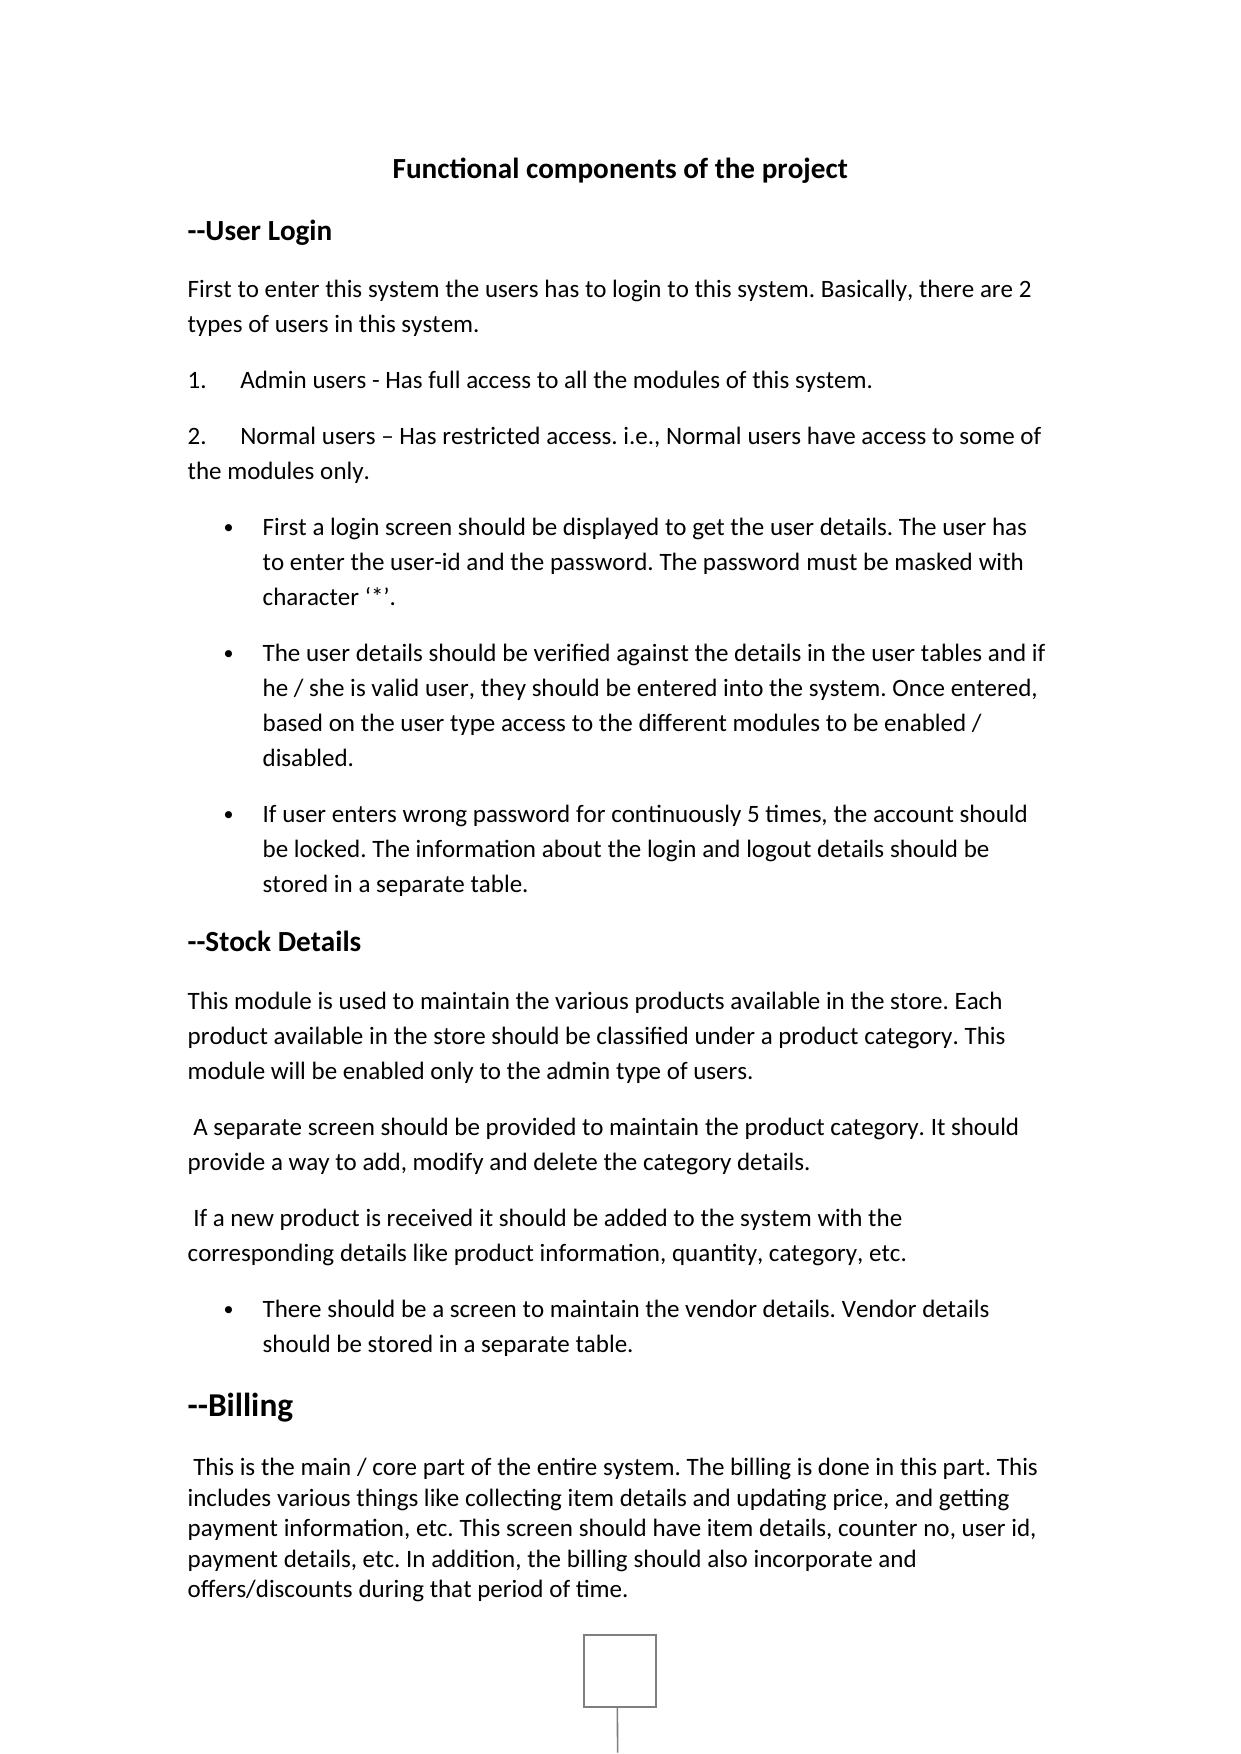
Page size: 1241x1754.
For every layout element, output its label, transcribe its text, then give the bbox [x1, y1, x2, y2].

list If user enters wrong password for continuously 5 times, the account should be locked. The information about the login and logout details should be stored in a separate table. [225, 798, 1053, 898]
text First to enter this system the users has to login to this system. Basically, there are 2 types of users in this system. [187, 273, 1053, 339]
text 1. Admin users - Has full access to all the modules of this system. [187, 364, 1053, 395]
list First a login screen should be displayed to get the user details. The user has to enter the user-id and the password. The password must be masked with character ‘*’. [225, 511, 1053, 612]
text If a new product is received it should be added to the system with the corresponding details like product information, quantity, category, etc. [187, 1202, 1053, 1267]
text --Billing [187, 1384, 1053, 1424]
text 2. Normal users – Has restricted access. i.e., Normal users have access to some of the modules only. [187, 420, 1053, 486]
list The user details should be verified against the details in the user tables and if he / she is valid user, they should be entered into the system. Once entered, based on the user type access to the different modules to be enabled / disabled. [225, 637, 1053, 772]
list There should be a screen to maintain the vendor details. Vendor details should be stored in a separate table. [225, 1293, 1053, 1358]
text --Stock Details [187, 923, 1053, 959]
text Functional components of the project [187, 150, 1053, 186]
text A separate screen should be provided to maintain the product category. It should provide a way to add, modify and delete the category details. [187, 1111, 1053, 1177]
text This is the main / core part of the entire system. The billing is done in this part. This includes various things like collecting item details and updating price, and getting payment information, etc. This screen should have item details, counter no, user id, payment details, etc. In addition, the billing should also incorporate and offers/discounts during that period of time. [187, 1451, 1053, 1604]
text This module is used to maintain the various products available in the store. Each product available in the store should be classified under a product category. This module will be enabled only to the admin type of users. [187, 985, 1053, 1086]
text --User Login [187, 212, 1053, 247]
